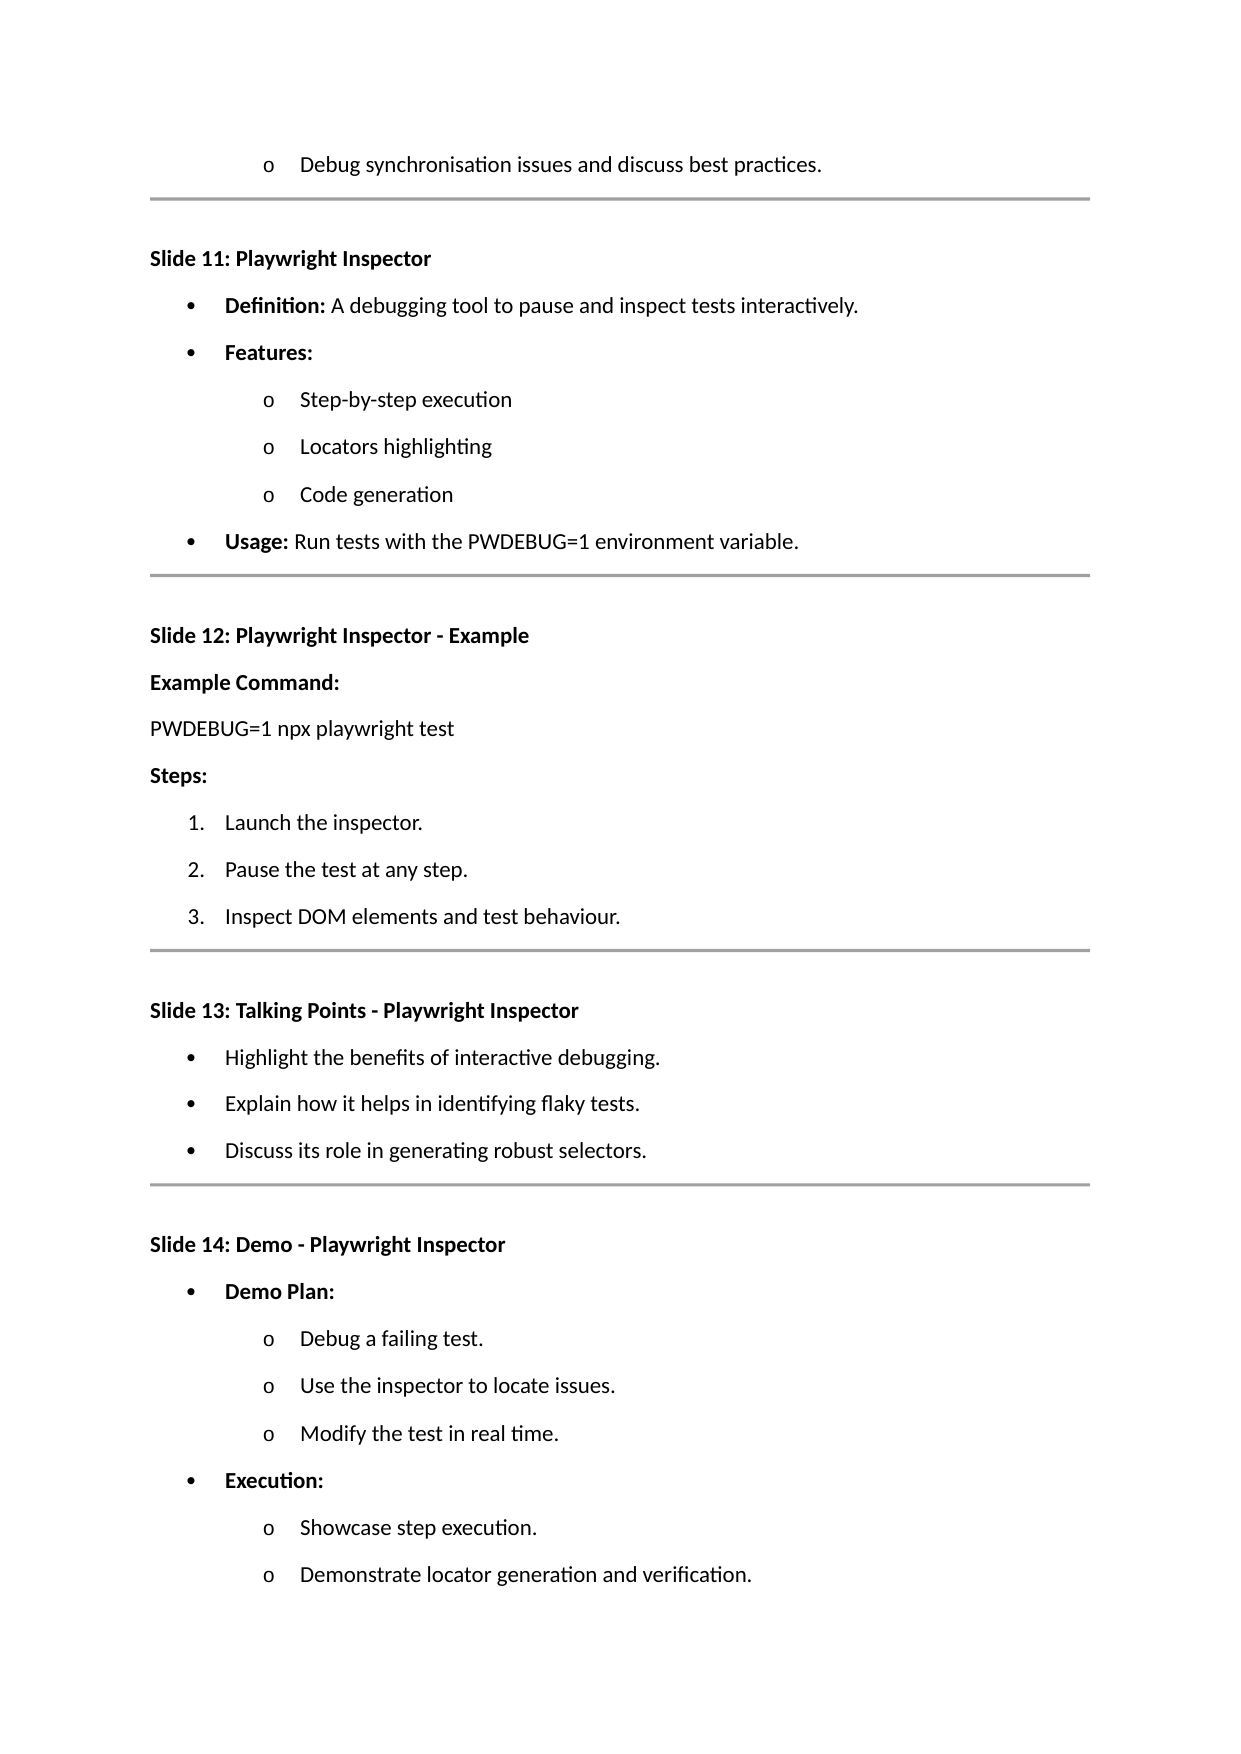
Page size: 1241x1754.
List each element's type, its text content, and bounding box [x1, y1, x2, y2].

list Inspect DOM elements and test behaviour. [187, 902, 1090, 930]
list Use the inspector to locate issues. [262, 1371, 1090, 1400]
list Showcase step execution. [262, 1513, 1090, 1542]
list Launch the inspector. [187, 808, 1090, 836]
list Definition: A debugging tool to pause and inspect tests interactively. [187, 291, 1090, 319]
list Demonstrate locator generation and verification. [262, 1560, 1090, 1589]
list Modify the test in real time. [262, 1419, 1090, 1447]
text Slide 14: Demo - Playwright Inspector [150, 1230, 1090, 1258]
list Step-by-step execution [262, 385, 1090, 413]
list Debug a failing test. [262, 1324, 1090, 1352]
text Slide 12: Playwright Inspector - Example [150, 621, 1090, 649]
list Explain how it helps in identifying flaky tests. [187, 1089, 1090, 1118]
list Usage: Run tests with the PWDEBUG=1 environment variable. [187, 527, 1090, 555]
list Execution: [187, 1466, 1090, 1494]
text PWDEBUG=1 npx playwright test [150, 714, 1090, 743]
text Slide 13: Talking Points - Playwright Inspector [150, 996, 1090, 1024]
list Code generation [262, 480, 1090, 508]
text Slide 11: Playwright Inspector [150, 244, 1090, 272]
list Highlight the benefits of interactive debugging. [187, 1043, 1090, 1071]
list Pause the test at any step. [187, 855, 1090, 883]
text Example Command: [150, 668, 1090, 696]
list Debug synchronisation issues and discuss best practices. [262, 150, 1090, 178]
list Locators highlighting [262, 432, 1090, 461]
list Features: [187, 338, 1090, 366]
list Discuss its role in generating robust selectors. [187, 1136, 1090, 1164]
text Steps: [150, 761, 1090, 789]
list Demo Plan: [187, 1277, 1090, 1305]
